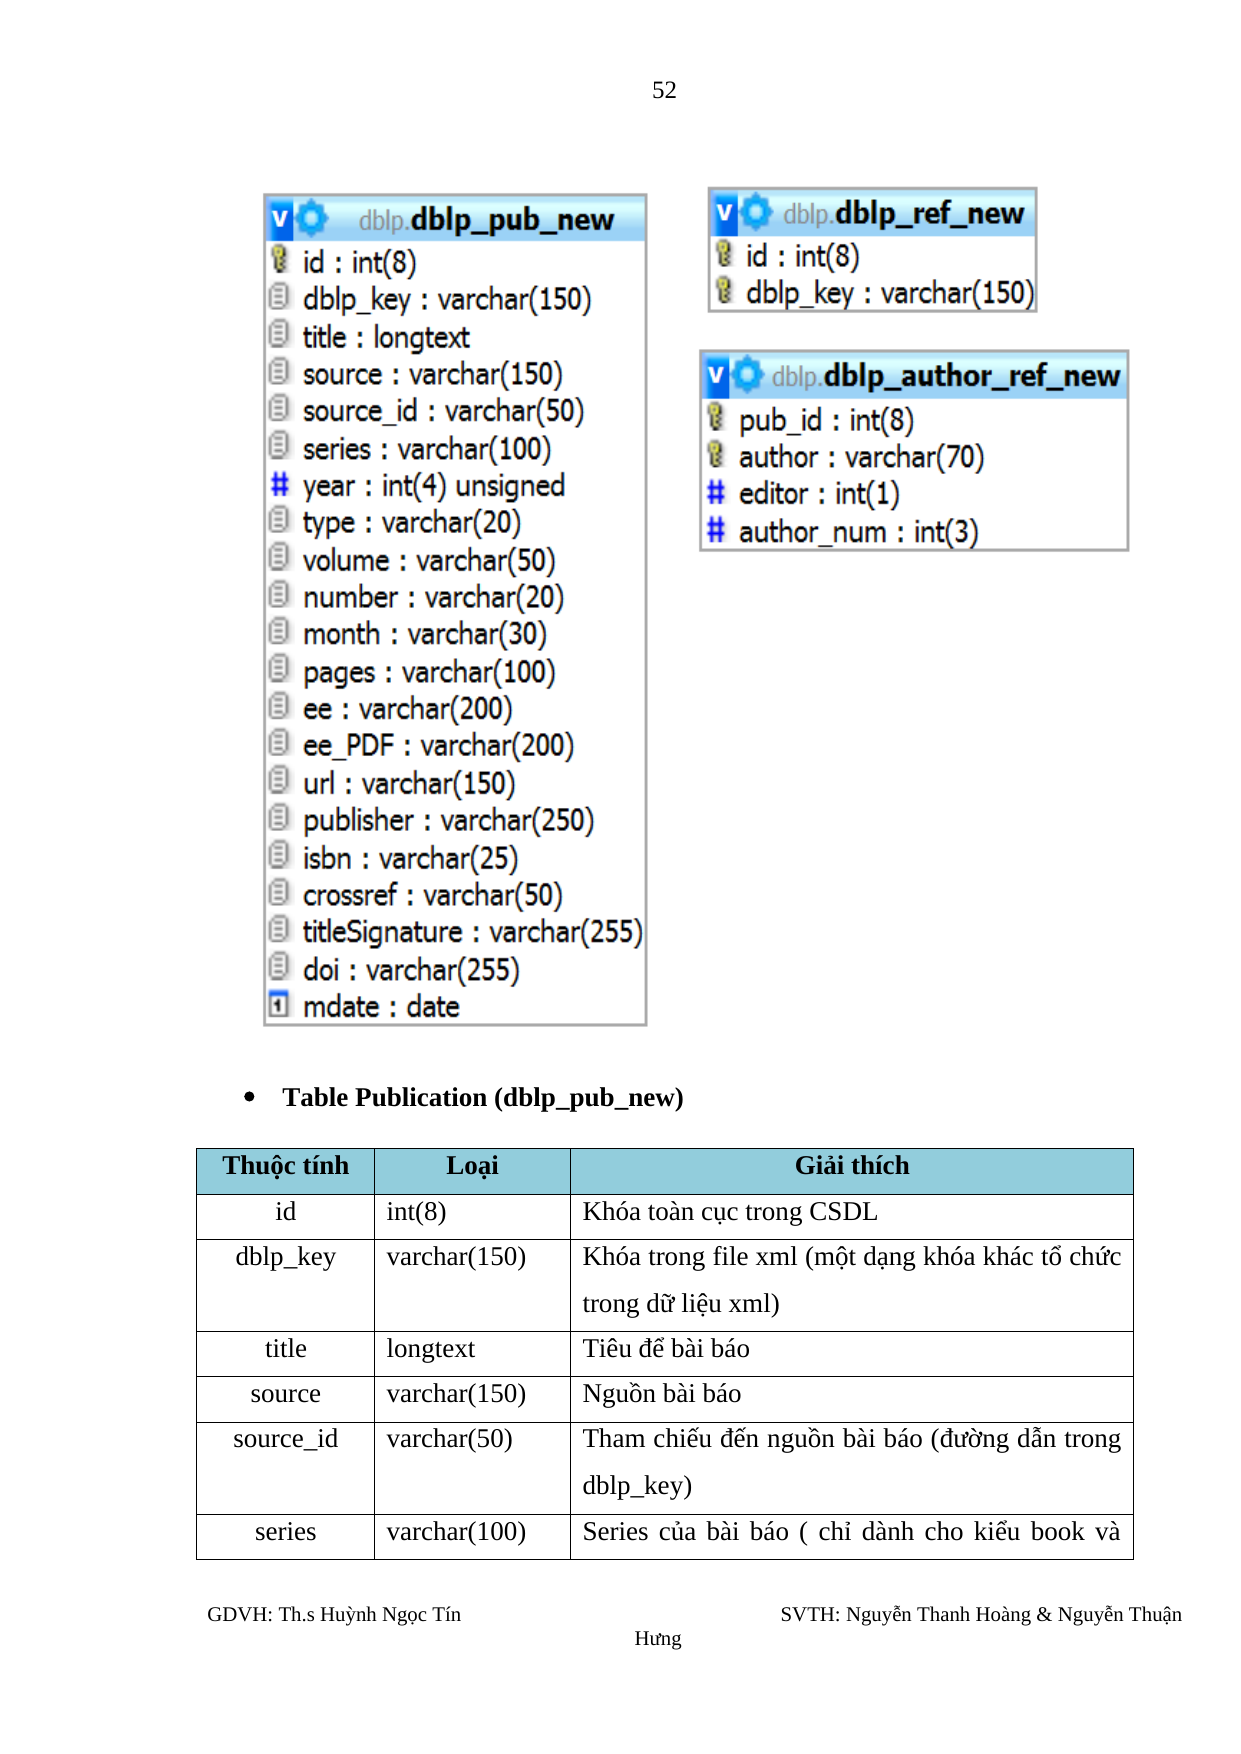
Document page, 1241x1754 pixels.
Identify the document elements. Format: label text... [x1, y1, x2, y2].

table_cell int(8) [375, 1195, 570, 1239]
table_cell Nguồn bài báo [571, 1377, 1133, 1422]
table_cell Tham chiếu đến nguồn bài báo (đường dẫn trong dblp_key) [571, 1423, 1133, 1513]
table_cell Tiêu để bài báo [571, 1332, 1133, 1376]
table_cell varchar(150) [375, 1377, 570, 1422]
table_cell source [197, 1377, 374, 1422]
table_cell varchar(150) [375, 1240, 570, 1331]
table_cell varchar(50) [375, 1423, 570, 1513]
table_cell varchar(100) [375, 1515, 570, 1559]
table_cell Khóa toàn cục trong CSDL [571, 1195, 1133, 1239]
table_cell id [197, 1195, 374, 1239]
list Table Publication (dblp_pub_new) [244, 1081, 1122, 1112]
table_header Loại [375, 1149, 570, 1194]
table_cell dblp_key [197, 1240, 374, 1331]
table_cell title [197, 1332, 374, 1376]
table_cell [571, 1515, 1133, 1559]
table_cell source_id [197, 1423, 374, 1513]
table_cell series [197, 1515, 374, 1559]
table_header Thuộc tính [197, 1149, 374, 1194]
table_cell longtext [375, 1332, 570, 1376]
table_header Giải thích [571, 1149, 1133, 1194]
picture [207, 177, 1154, 1046]
table_cell Khóa trong file xml (một dạng khóa khác tổ chức trong dữ liệu xml) [571, 1240, 1133, 1331]
